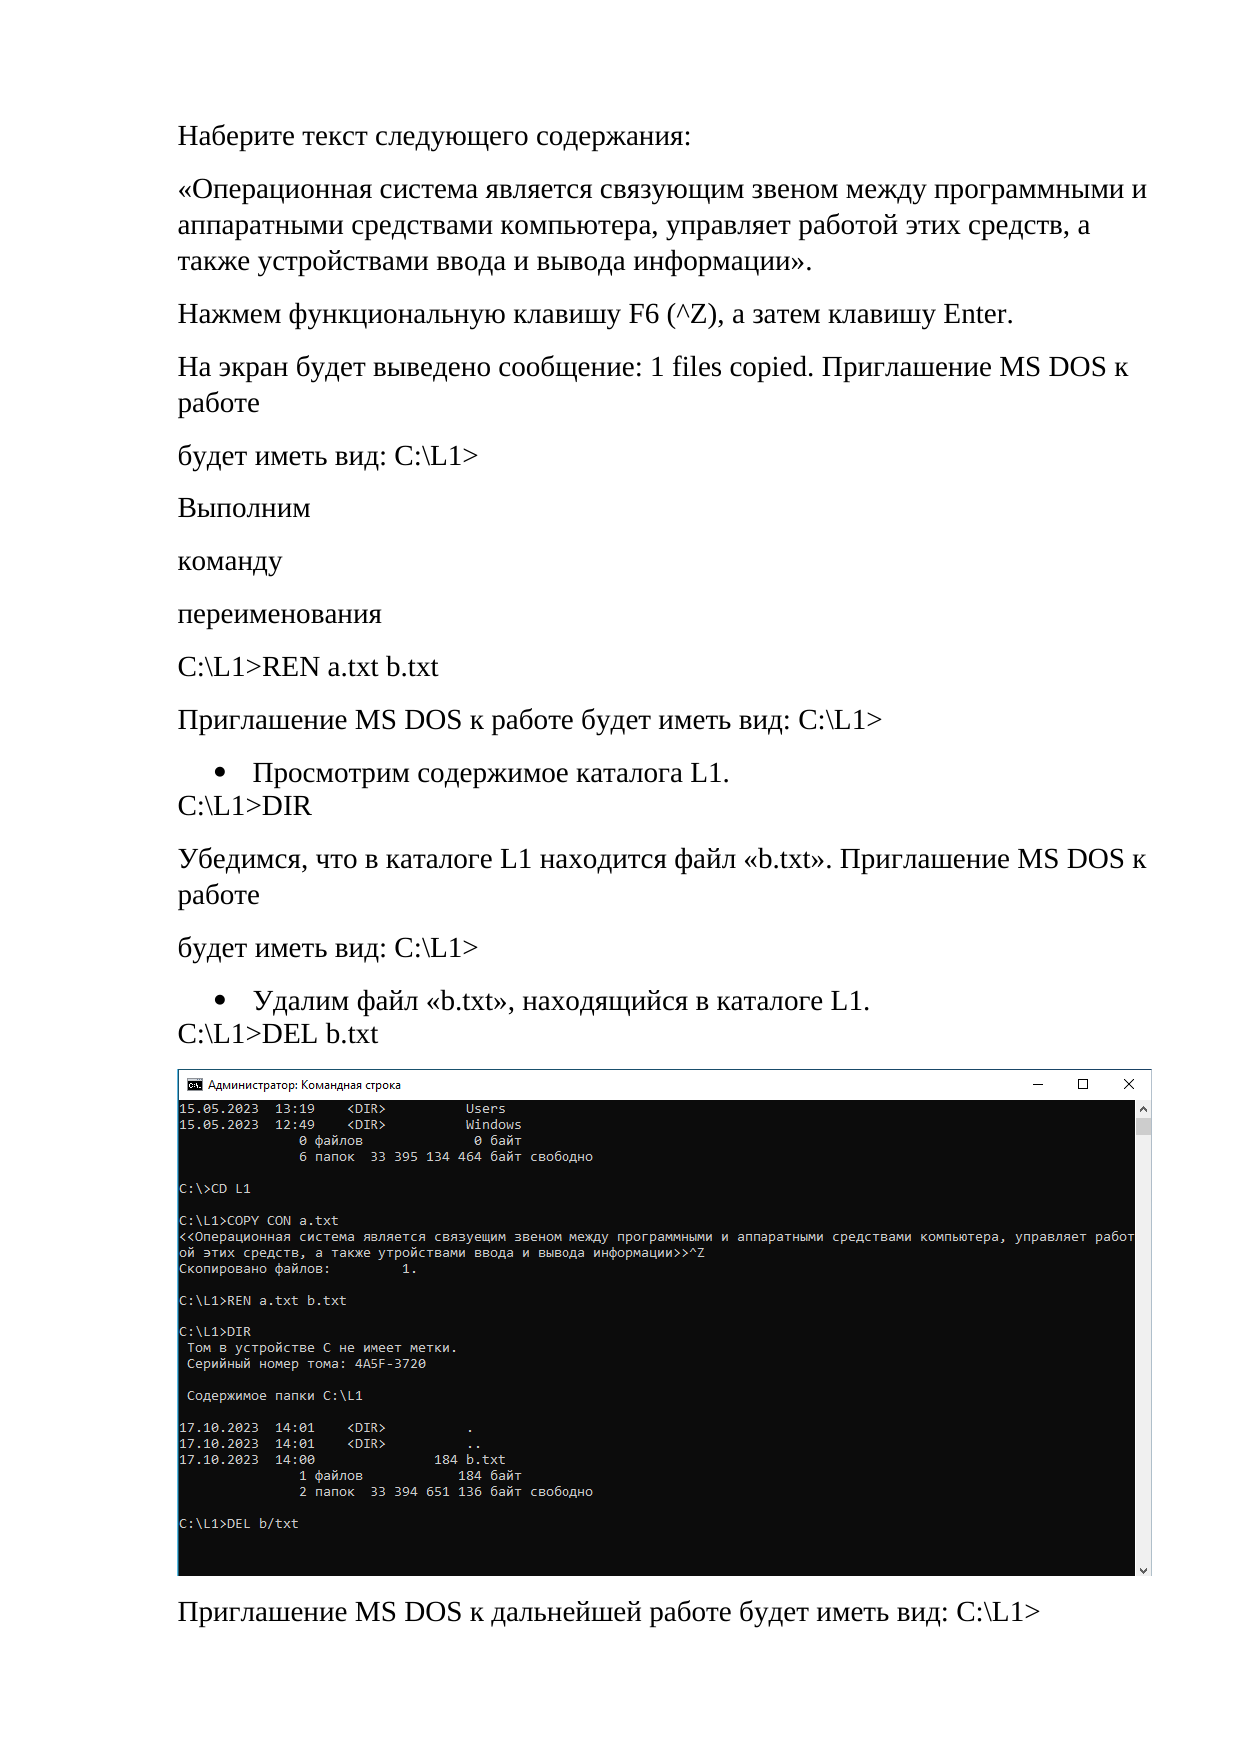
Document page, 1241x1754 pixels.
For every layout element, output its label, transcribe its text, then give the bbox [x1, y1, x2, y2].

text Убедимся, что в каталоге L1 находится файл «b.txt». Приглашение MS DOS к работе [177, 841, 1152, 911]
text будет иметь вид: C:\L1> [177, 930, 1152, 964]
text Приглашение MS DOS к работе будет иметь вид: C:\L1> [177, 702, 1152, 735]
text На экран будет выведено сообщение: 1 files copied. Приглашение MS DOS к работе [177, 349, 1152, 418]
text переименования [177, 596, 1152, 630]
text Наберите текст следующего содержания: [177, 118, 1152, 152]
picture [177, 1069, 1152, 1576]
text «Операционная система является связующим звеном между программными и аппаратными средствами компьютера, управляет работой этих средств, а также устройствами ввода и вывода информации». [177, 171, 1152, 277]
text C:\L1>DIR [177, 788, 1152, 822]
text C:\L1>DEL b.txt [177, 1017, 1152, 1050]
text команду [177, 543, 1152, 577]
text Нажмем функциональную клавишу F6 (^Z), а затем клавишу Enter. [177, 296, 1152, 329]
list Удалим файл «b.txt», находящийся в каталоге L1. [215, 983, 1152, 1017]
text C:\L1>REN a.txt b.txt [177, 649, 1152, 683]
text будет иметь вид: C:\L1> [177, 438, 1152, 471]
text Приглашение MS DOS к дальнейшей работе будет иметь вид: C:\L1> [177, 1594, 1152, 1628]
text Выполним [177, 491, 1152, 524]
list Просмотрим содержимое каталога L1. [215, 755, 1152, 788]
